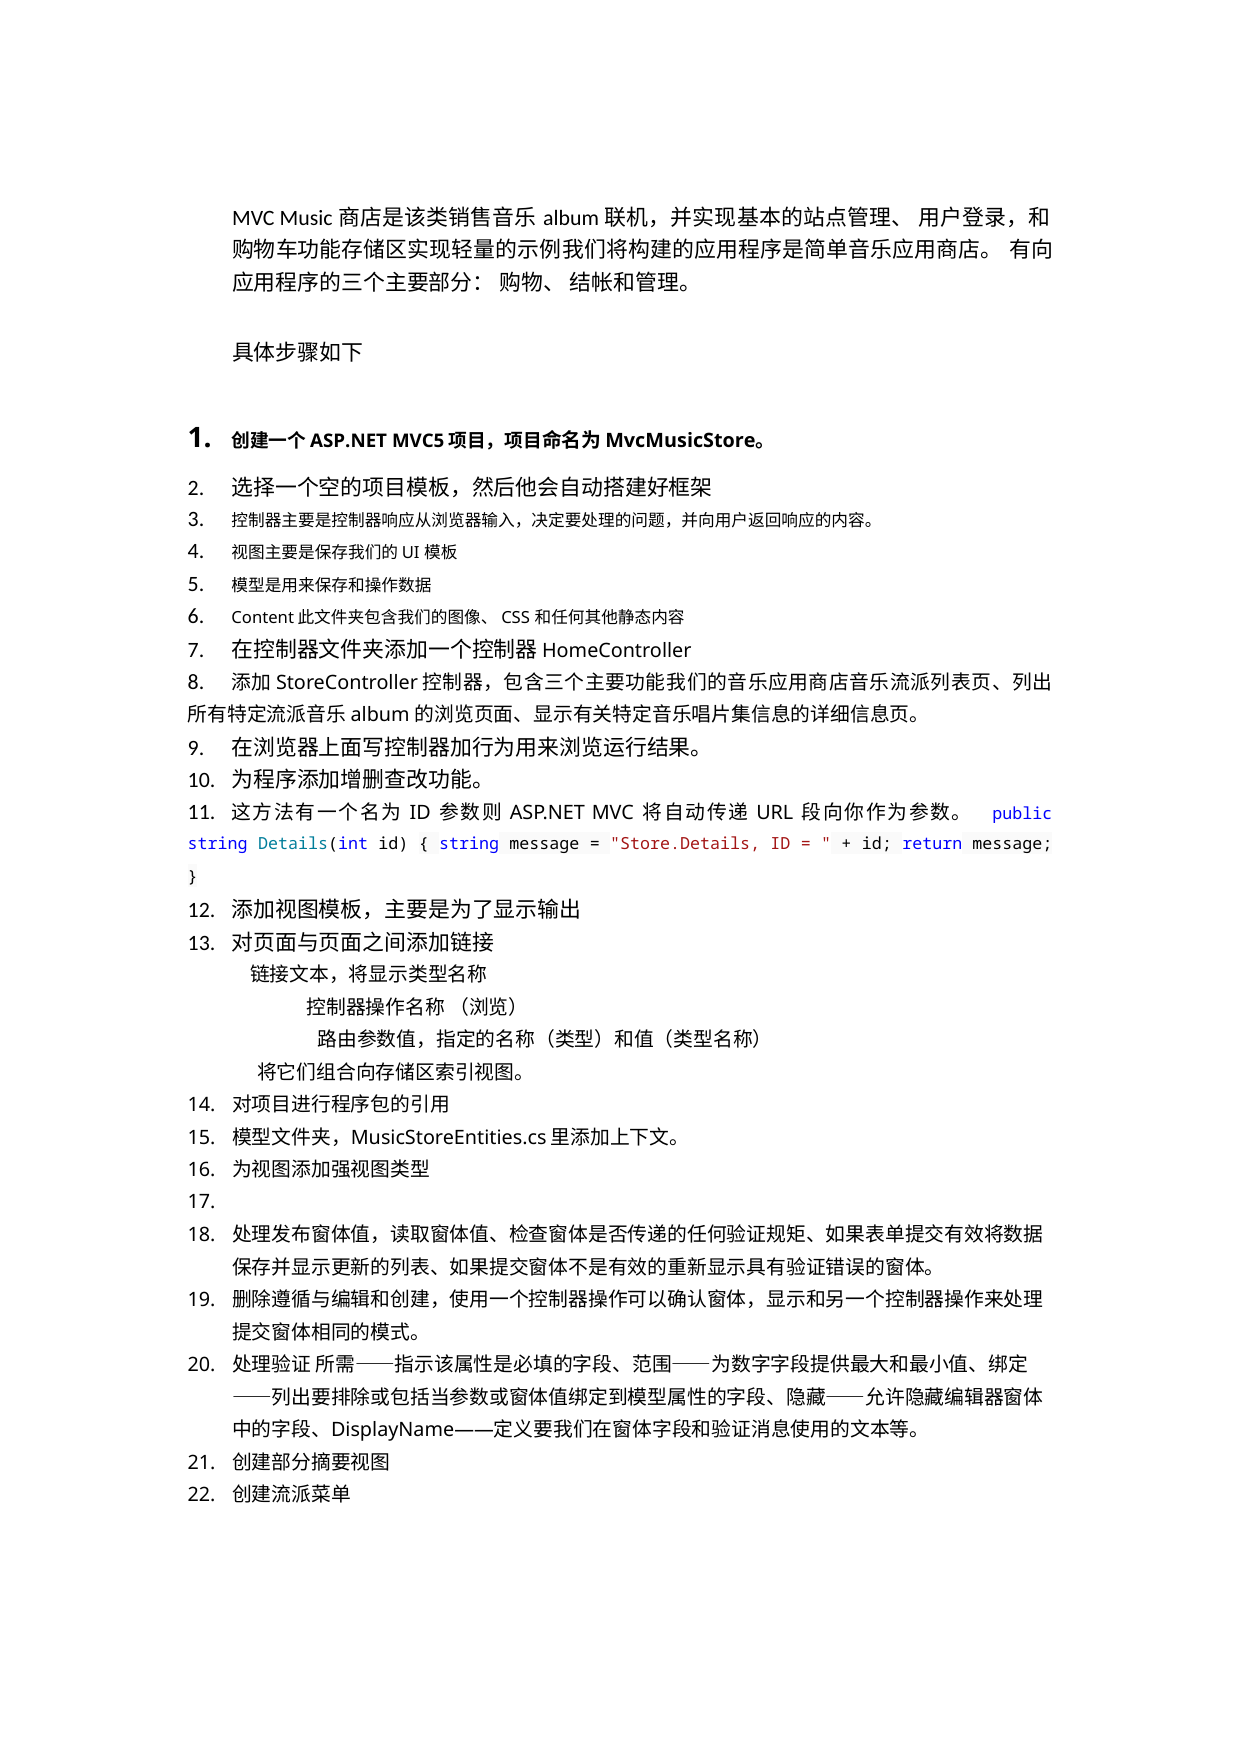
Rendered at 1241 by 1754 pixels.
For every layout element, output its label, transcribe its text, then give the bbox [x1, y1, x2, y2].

list 模型文件夹，MusicStoreEntities.cs里添加上下文。 [187, 1119, 1053, 1152]
list 视图主要是保存我们的 UI 模板 [187, 534, 1053, 567]
text 控制器操作名称 （浏览） [187, 989, 1053, 1022]
list 添加StoreController控制器，包含三个主要功能我们的音乐应用商店音乐流派列表页、列出所有特定流派音乐 album 的浏览页面、显示有关特定音乐唱片集信息的详细信息页。 [187, 664, 1053, 729]
list 删除遵循与编辑和创建，使用一个控制器操作可以确认窗体，显示和另一个控制器操作来处理提交窗体相同的模式。 [187, 1282, 1053, 1347]
list 在控制器文件夹添加一个控制器HomeController [187, 632, 1053, 664]
list 选择一个空的项目模板，然后他会自动搭建好框架 [187, 469, 1053, 502]
text 路由参数值，指定的名称（类型）和值（类型名称） [198, 1022, 1053, 1054]
list Content此文件夹包含我们的图像、 CSS 和任何其他静态内容 [187, 599, 1053, 632]
text MVC Music 商店是该类销售音乐 album 联机，并实现基本的站点管理、 用户登录，和购物车功能存储区实现轻量的示例我们将构建的应用程序是简单音乐应用商店。 有向应用程序的三个主要部分： 购物、 结帐和管理。 [232, 199, 1053, 297]
list 为视图添加强视图类型 [187, 1152, 1053, 1184]
list 创建部分摘要视图 [187, 1444, 1053, 1477]
list 添加视图模板，主要是为了显示输出 [187, 892, 1053, 924]
text 具体步骤如下 [232, 334, 1053, 367]
text 链接文本，将显示类型名称 [198, 957, 1053, 989]
list 对项目进行程序包的引用 [187, 1087, 1053, 1119]
list 处理验证 所需——指示该属性是必填的字段、范围——为数字字段提供最大和最小值、绑定——列出要排除或包括当参数或窗体值绑定到模型属性的字段、隐藏——允许隐藏编辑器窗体中的字段、DisplayName——定义要我们在窗体字段和验证消息使用的文本等。 [187, 1347, 1053, 1444]
list 控制器主要是控制器响应从浏览器输入，决定要处理的问题，并向用户返回响应的内容。 [187, 502, 1053, 534]
list 创建流派菜单 [187, 1477, 1053, 1509]
list 处理发布窗体值，读取窗体值、检查窗体是否传递的任何验证规矩、如果表单提交有效将数据保存并显示更新的列表、如果提交窗体不是有效的重新显示具有验证错误的窗体。 [187, 1217, 1053, 1282]
list 模型是用来保存和操作数据 [187, 567, 1053, 599]
text 将它们组合向存储区索引视图。 [187, 1054, 1053, 1087]
list 在浏览器上面写控制器加行为用来浏览运行结果。 [187, 729, 1053, 762]
list 这方法有一个名为 ID 参数则 ASP.NET MVC 将自动传递 URL 段向你作为参数。 public string Details(int id) { string message = "Store.Details, ID = " + id; return message; } [187, 794, 1053, 892]
list 为程序添加增删查改功能。 [187, 762, 1053, 794]
list 对页面与页面之间添加链接 [187, 924, 1053, 957]
subtitle 创建一个ASP.NET MVC5项目，项目命名为MvcMusicStore。 [187, 404, 1053, 469]
